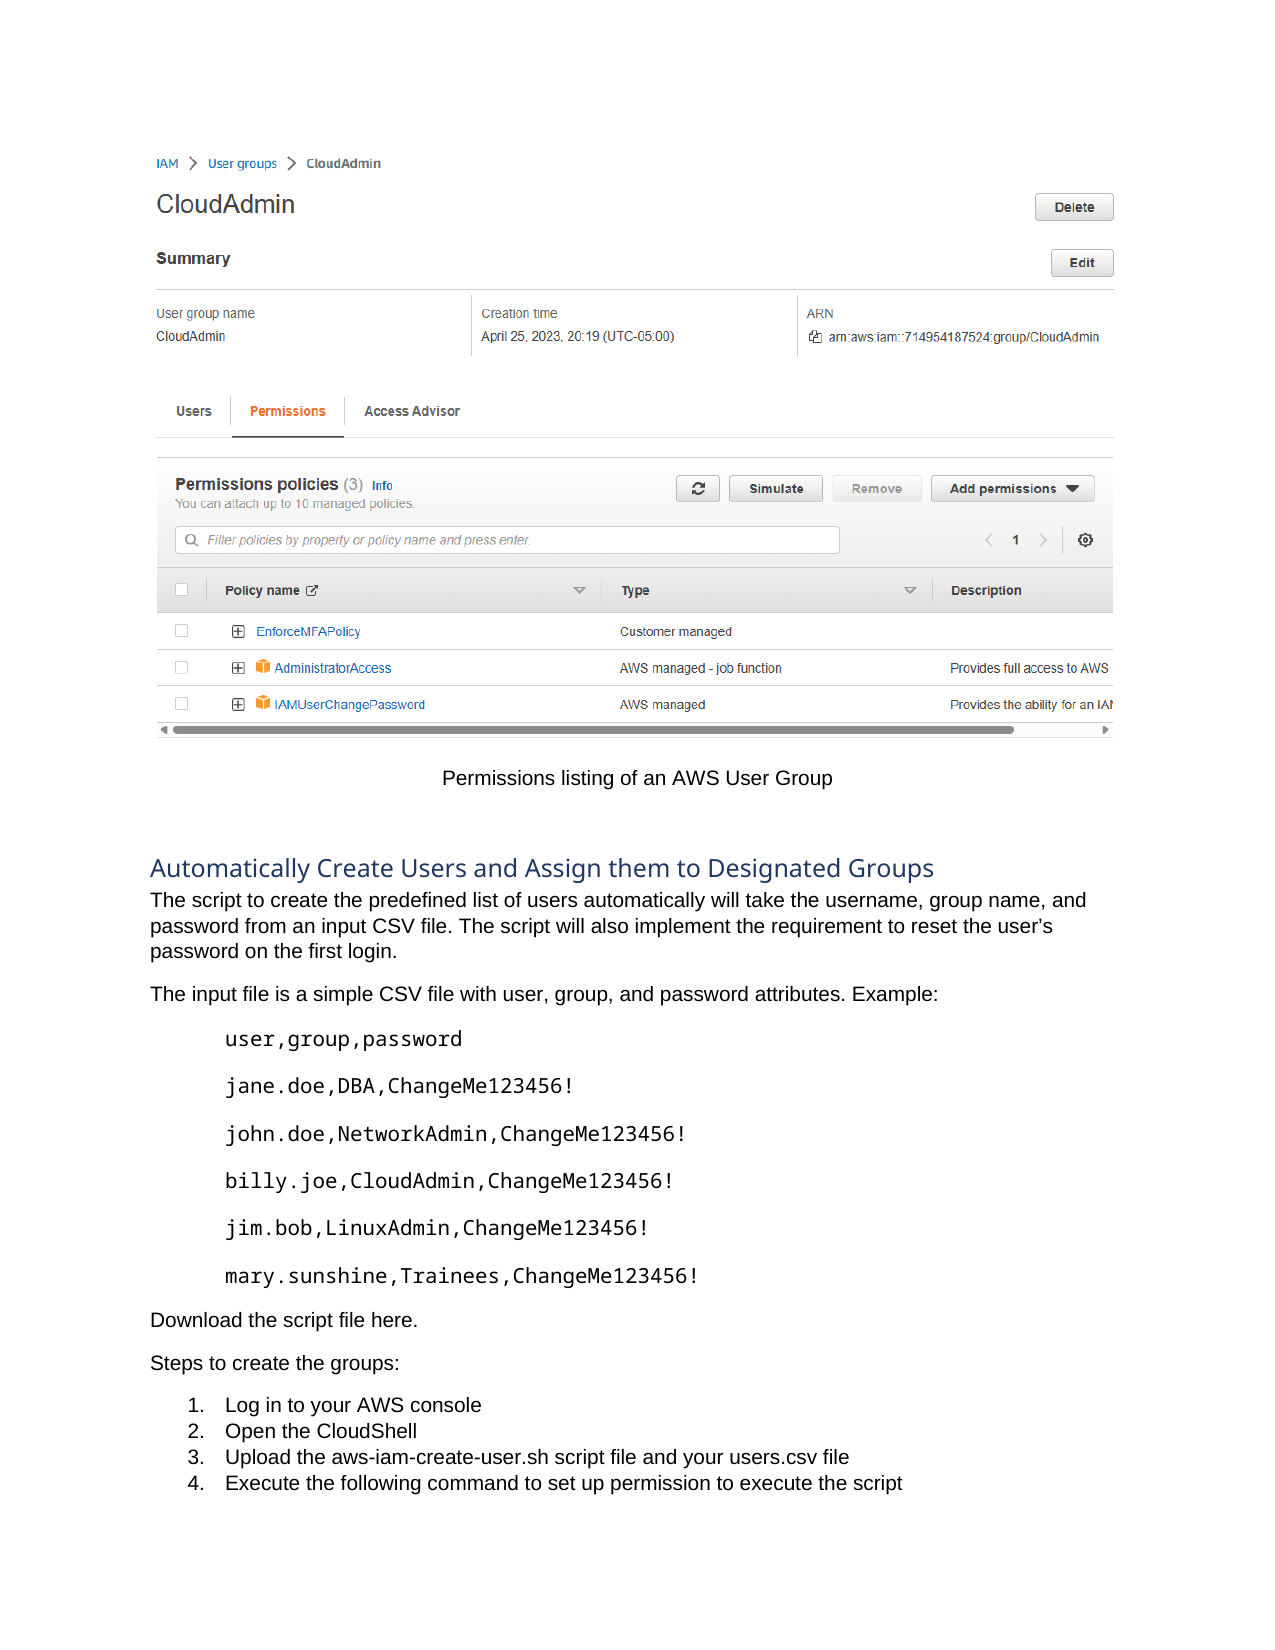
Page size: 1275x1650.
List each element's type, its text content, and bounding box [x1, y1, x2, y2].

text user,group,password [225, 1024, 1125, 1053]
text billy.joe,CloudAdmin,ChangeMe123456! [225, 1166, 1125, 1195]
list Execute the following command to set up permission to execute the script [187, 1471, 1125, 1494]
subtitle Automatically Create Users and Assign them to Designated Groups [150, 851, 1125, 885]
text jim.bob,LinuxAdmin,ChangeMe123456! [225, 1213, 1125, 1242]
text mary.sunshine,Trainees,ChangeMe123456! [225, 1261, 1125, 1289]
text john.doe,NetworkAdmin,ChangeMe123456! [225, 1119, 1125, 1147]
text Permissions listing of an AWS User Group [150, 766, 1125, 790]
picture [150, 150, 1125, 748]
text jane.doe,DBA,ChangeMe123456! [225, 1072, 1125, 1100]
text The input file is a simple CSV file with user, group, and password attributes. Example: [150, 982, 1125, 1006]
text Download the script file here. [150, 1308, 1125, 1332]
list Open the CloudShell [187, 1419, 1125, 1443]
list Log in to your AWS console [187, 1393, 1125, 1417]
list Upload the aws-iam-create-user.sh script file and your users.csv file [187, 1445, 1125, 1469]
text The script to create the predefined list of users automatically will take the username, group name, and password from an input CSV file. The script will also implement the requirement to reset the user’s password on the first login. [150, 888, 1125, 963]
text Steps to create the groups: [150, 1351, 1125, 1374]
